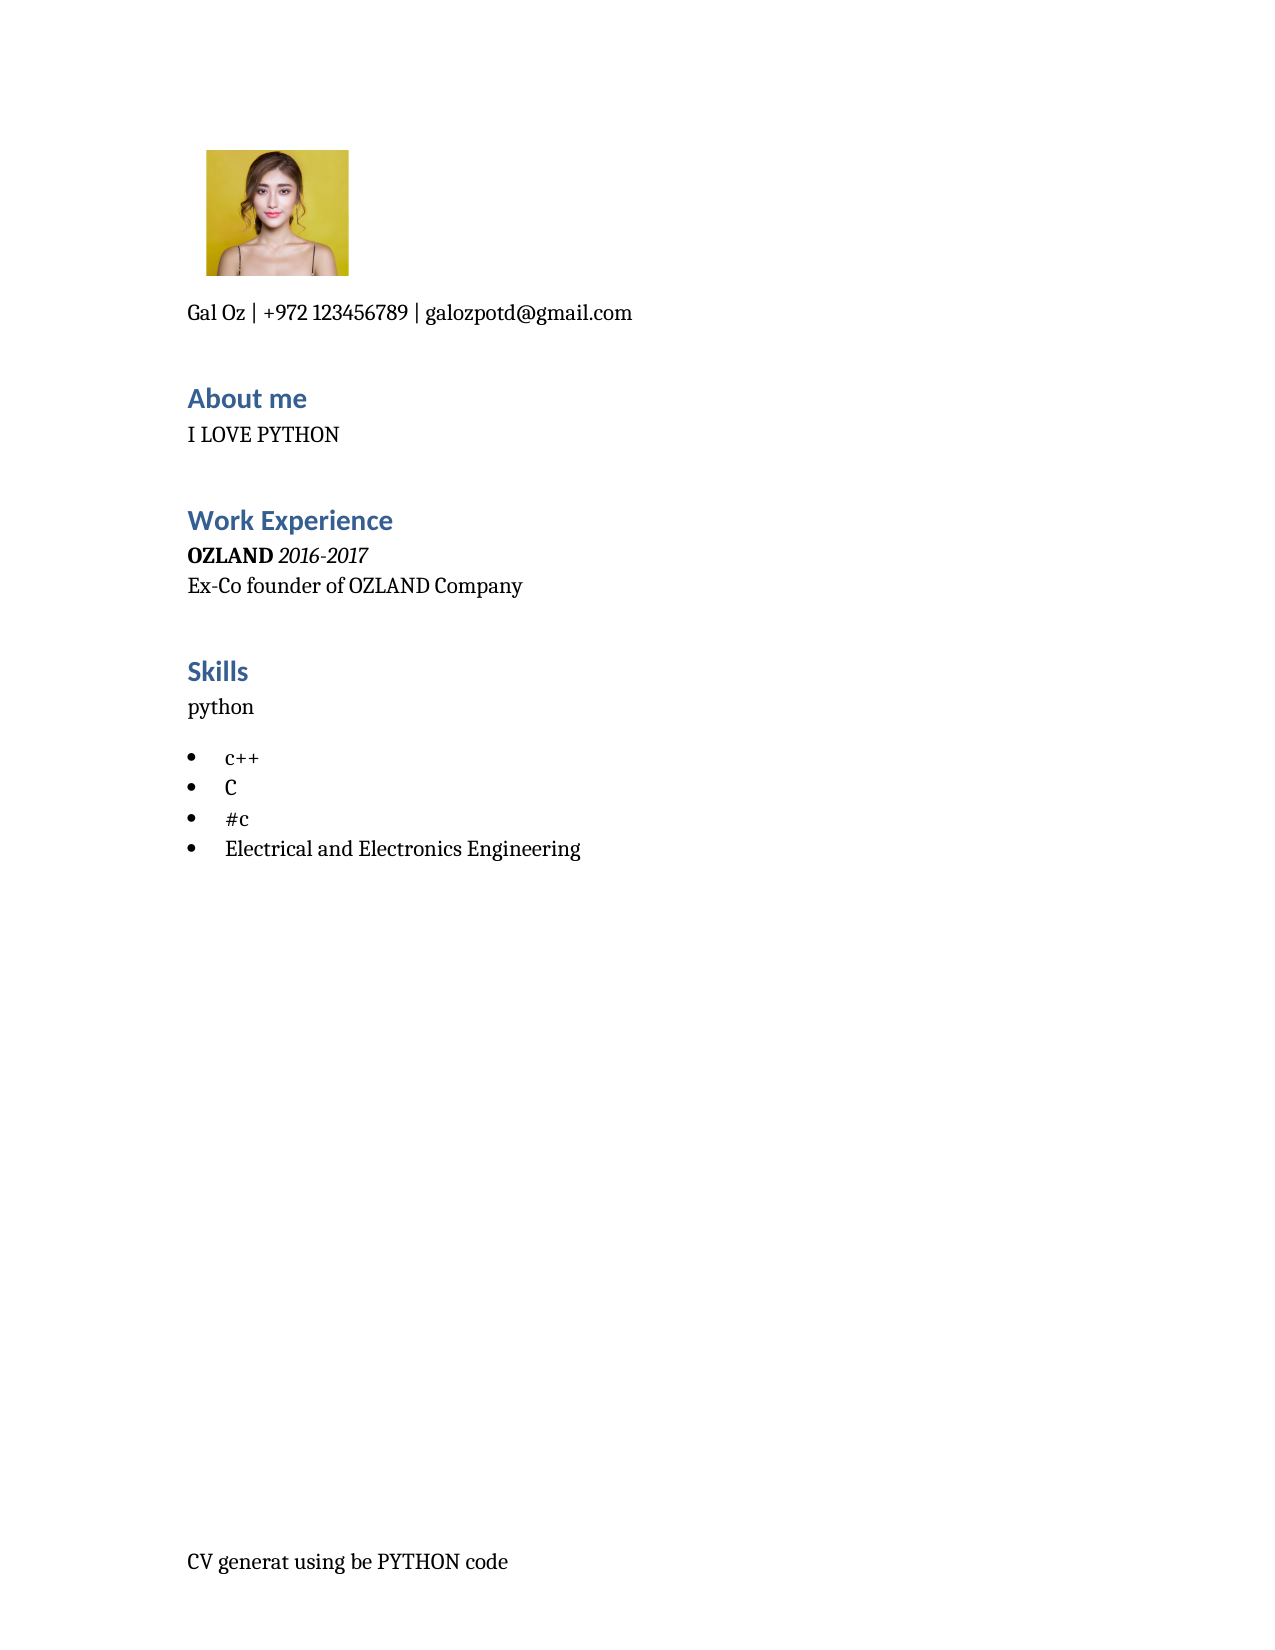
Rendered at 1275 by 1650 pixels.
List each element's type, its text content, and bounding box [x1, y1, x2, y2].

subtitle Skills [187, 653, 1087, 688]
text OZLAND 2016-2017 Ex-Co founder of OZLAND Company [187, 542, 1087, 599]
text Gal Oz | +972 123456789 | galozpotd@gmail.com [187, 300, 1087, 327]
text I LOVE PYTHON [187, 421, 1087, 448]
list #c [187, 805, 1087, 832]
list Electrical and Electronics Engineering [187, 836, 1087, 862]
subtitle About me [187, 380, 1087, 416]
list C [187, 775, 1087, 801]
picture [206, 150, 349, 276]
subtitle Work Experience [187, 502, 1087, 537]
list c++ [187, 745, 1087, 771]
text python [187, 694, 1087, 720]
